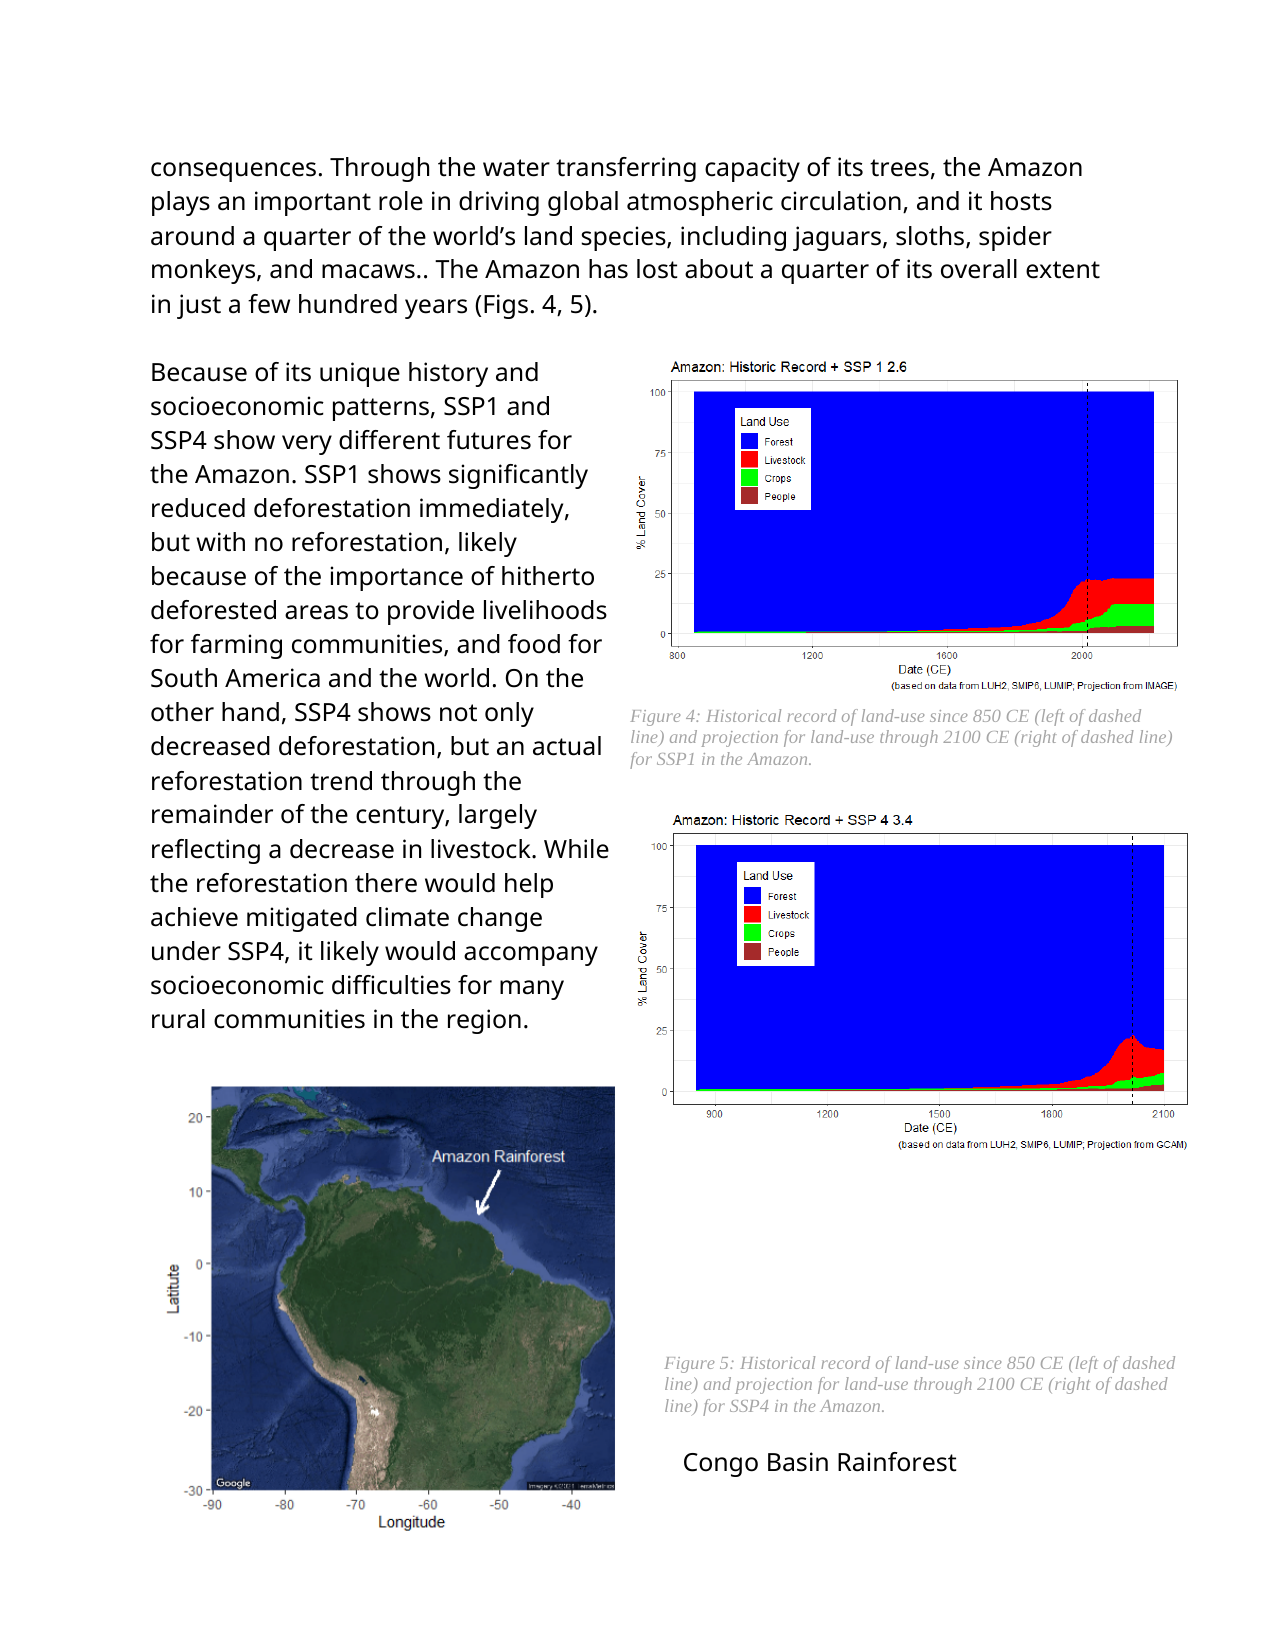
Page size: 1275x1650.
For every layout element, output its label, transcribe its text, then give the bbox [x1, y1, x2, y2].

picture [630, 807, 1189, 1152]
picture [629, 354, 1180, 692]
list Congo Basin Rainforest [626, 1376, 1125, 1478]
picture [151, 1077, 626, 1534]
